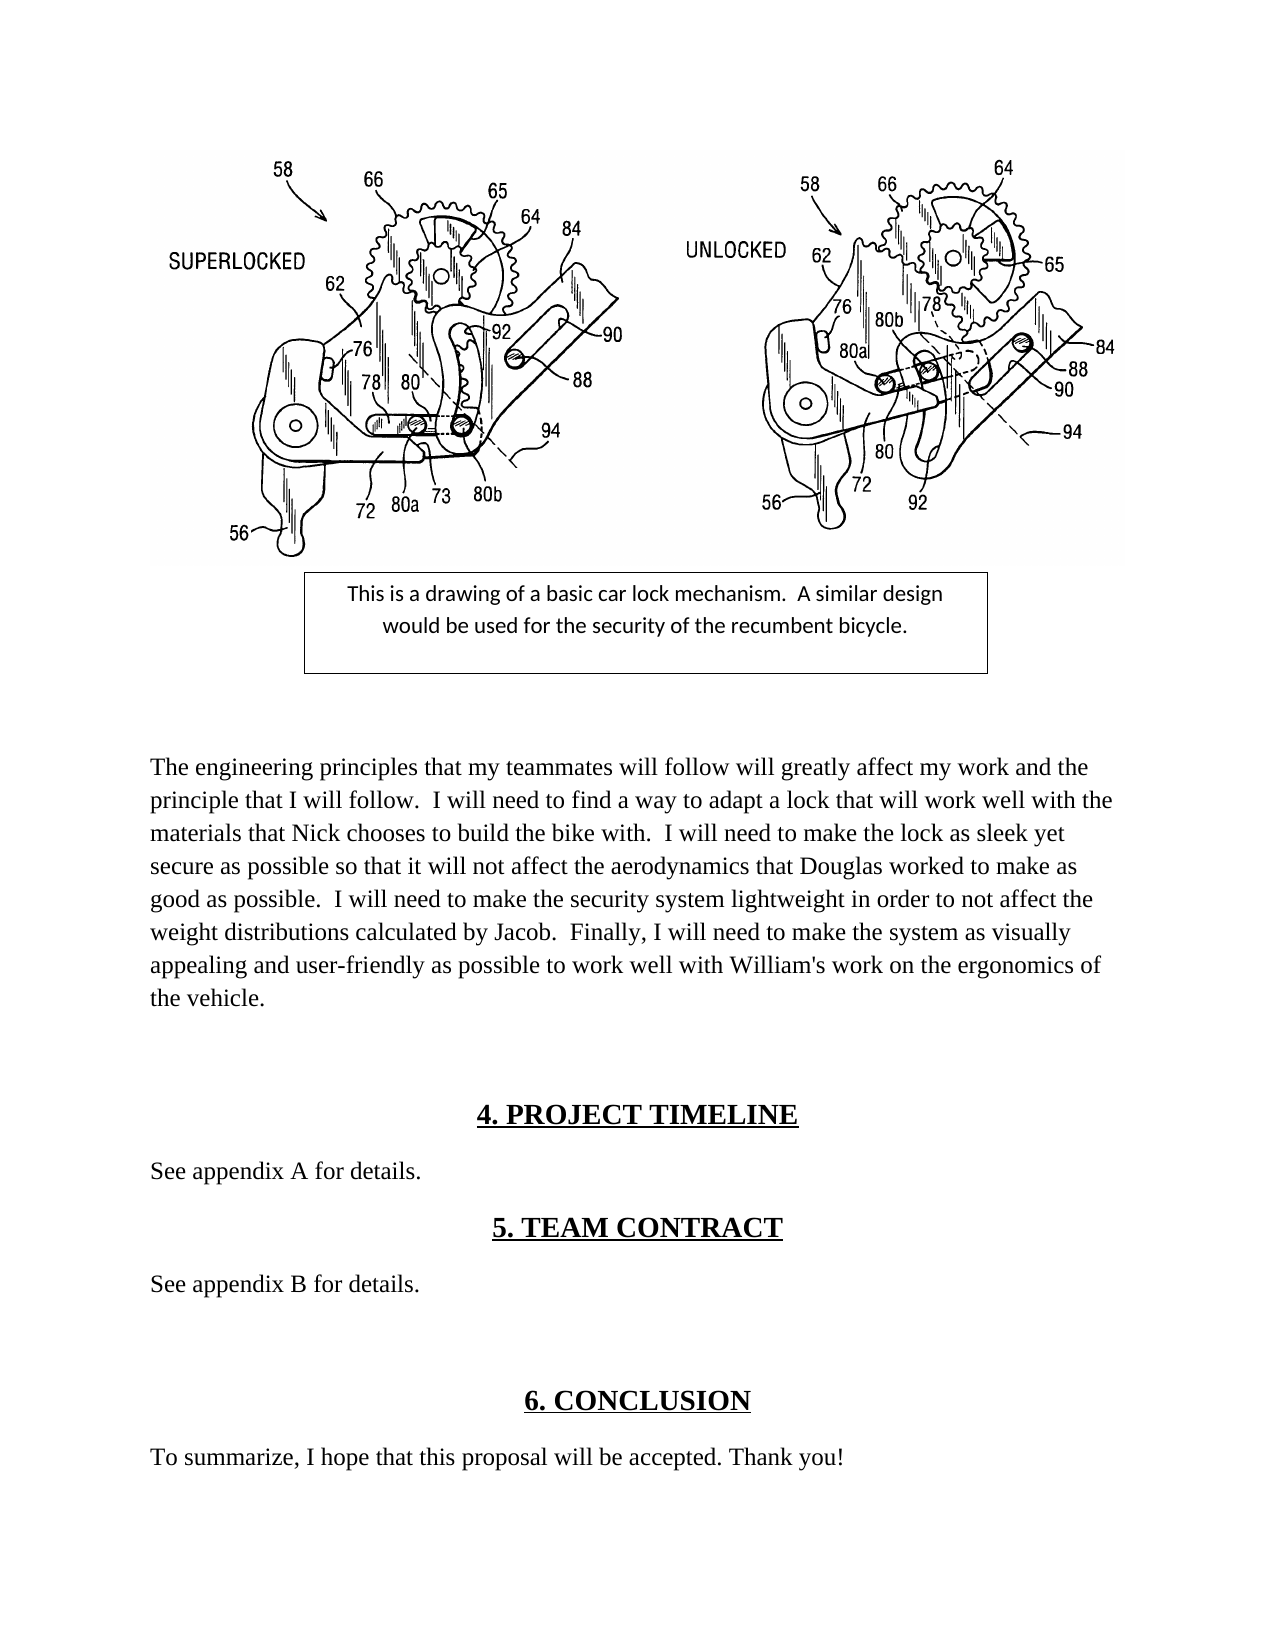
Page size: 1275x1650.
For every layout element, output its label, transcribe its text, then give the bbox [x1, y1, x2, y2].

text 5. TEAM CONTRACT [150, 1210, 1125, 1243]
picture [150, 150, 1125, 566]
text To summarize, I hope that this proposal will be accepted. Thank you! [150, 1442, 1125, 1471]
text 6. CONCLUSION [150, 1383, 1125, 1416]
text See appendix A for details. [150, 1156, 1125, 1185]
text See appendix B for details. [150, 1269, 1125, 1298]
text 4. PROJECT TIMELINE [150, 1097, 1125, 1130]
text The engineering principles that my teammates will follow will greatly affect my work and the principle that I will follow. I will need to find a way to adapt a lock that will work well with the materials that Nick chooses to build the bike with. I will need to make the lock as sleek yet secure as possible so that it will not affect the aerodynamics that Douglas worked to make as good as possible. I will need to make the security system lightweight in order to not affect the weight distributions calculated by Jacob. Finally, I will need to make the system as visually appealing and user-friendly as possible to work well with William's work on the ergonomics of the vehicle. [150, 752, 1125, 1012]
